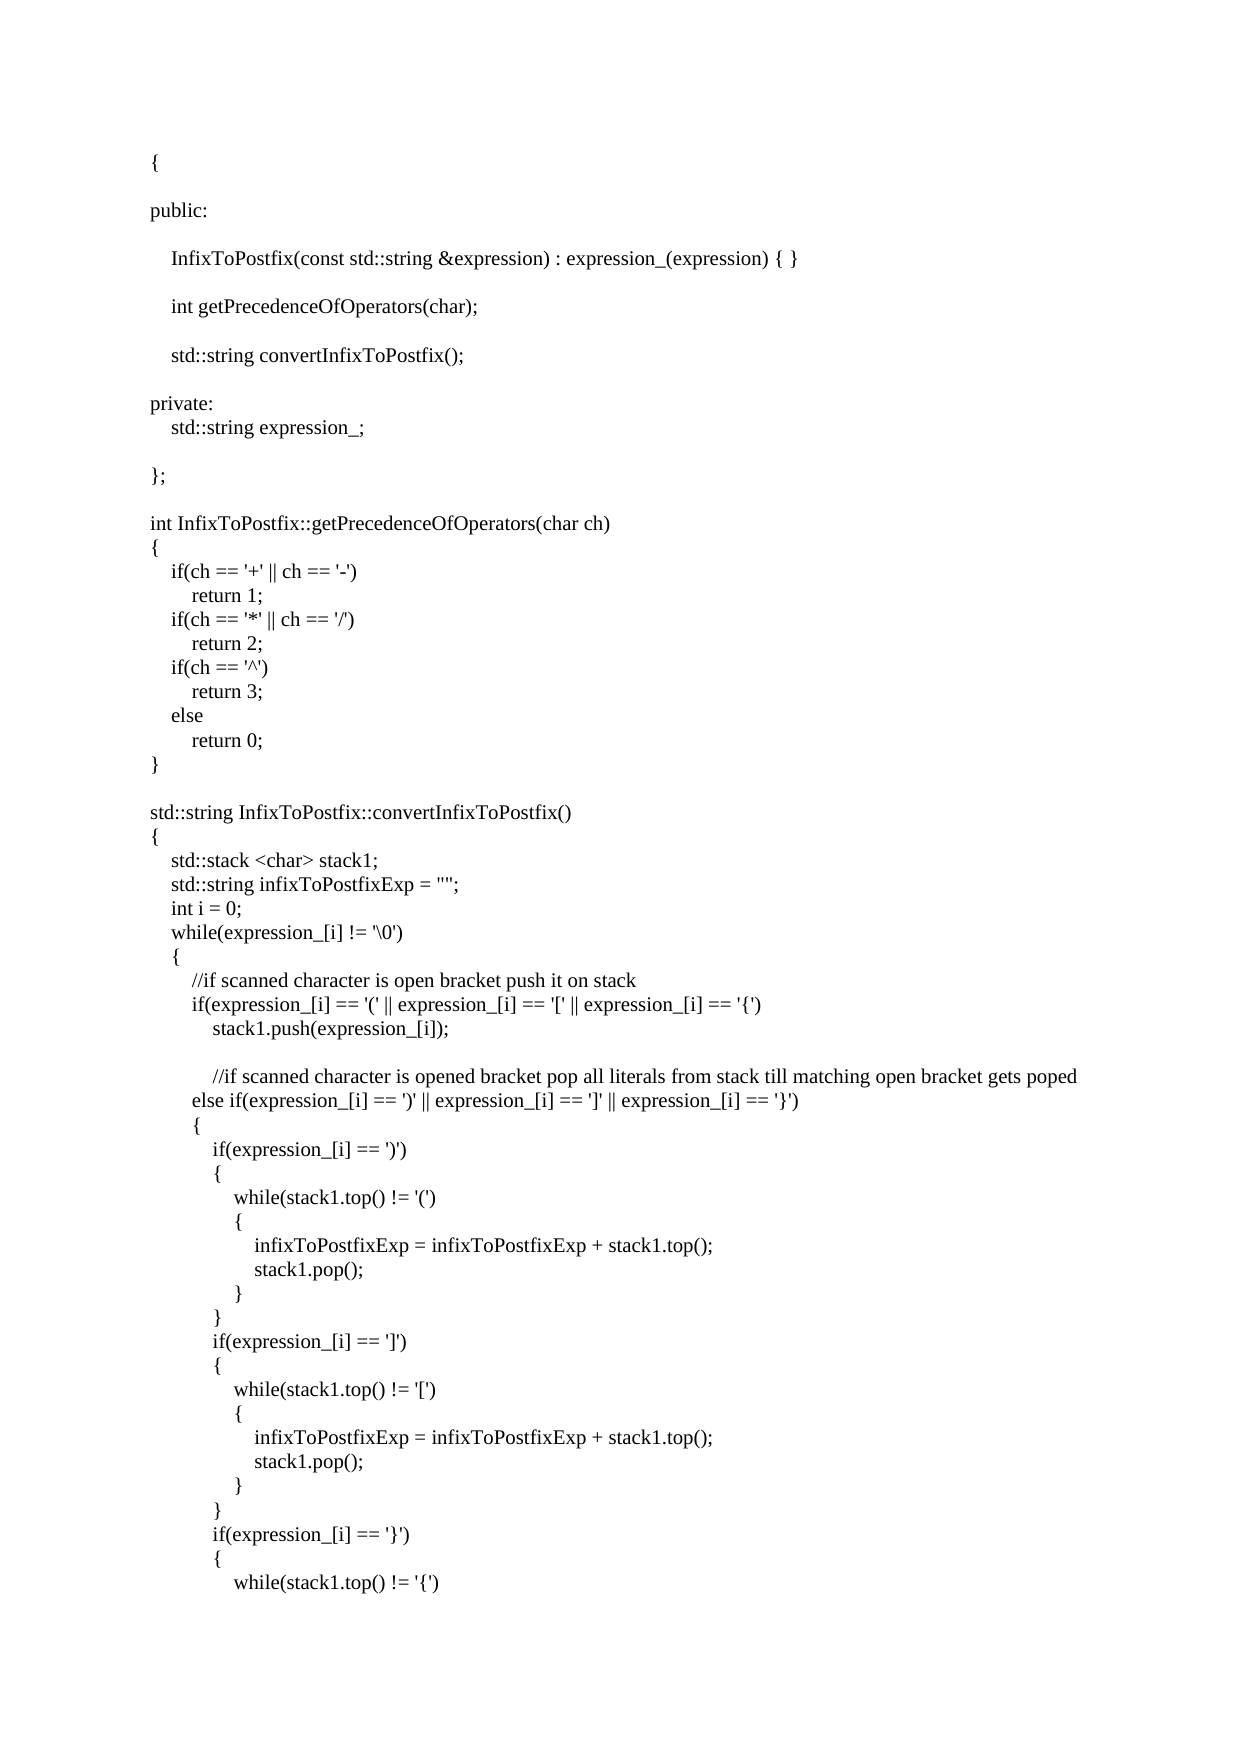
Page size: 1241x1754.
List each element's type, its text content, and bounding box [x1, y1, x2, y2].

text std::string infixToPostfixExp = ""; [150, 872, 1090, 896]
text int i = 0; [150, 896, 1090, 920]
text std::string convertInfixToPostfix(); [150, 342, 1090, 367]
text else if(expression_[i] == ')' || expression_[i] == ']' || expression_[i] == '}') [150, 1088, 1090, 1112]
text int InfixToPostfix::getPrecedenceOfOperators(char ch) [150, 511, 1090, 535]
text if(ch == '+' || ch == '-') [150, 559, 1090, 583]
text { [150, 1353, 1090, 1377]
text { [150, 1209, 1090, 1233]
text if(expression_[i] == ']') [150, 1329, 1090, 1353]
text { [150, 150, 1090, 174]
text { [150, 1401, 1090, 1425]
text stack1.pop(); [150, 1449, 1090, 1473]
text private: [150, 391, 1090, 415]
text stack1.push(expression_[i]); [150, 1016, 1090, 1040]
text { [150, 824, 1090, 848]
text if(expression_[i] == '}') [150, 1522, 1090, 1546]
text if(ch == '*' || ch == '/') [150, 607, 1090, 631]
text while(stack1.top() != '[') [150, 1377, 1090, 1401]
text return 3; [150, 679, 1090, 703]
text std::string expression_; [150, 415, 1090, 439]
text while(stack1.top() != '{') [150, 1570, 1090, 1594]
text } [150, 1473, 1090, 1497]
text stack1.pop(); [150, 1257, 1090, 1281]
text } [150, 1497, 1090, 1522]
text return 1; [150, 583, 1090, 607]
text infixToPostfixExp = infixToPostfixExp + stack1.top(); [150, 1233, 1090, 1257]
text } [150, 1281, 1090, 1305]
text return 0; [150, 727, 1090, 752]
text { [150, 944, 1090, 968]
text { [150, 535, 1090, 559]
text } [150, 1305, 1090, 1329]
text while(expression_[i] != '\0') [150, 920, 1090, 944]
text } [150, 752, 1090, 776]
text { [150, 1161, 1090, 1185]
text if(ch == '^') [150, 655, 1090, 679]
text if(expression_[i] == ')') [150, 1137, 1090, 1161]
text int getPrecedenceOfOperators(char); [150, 294, 1090, 318]
text { [150, 1546, 1090, 1570]
text while(stack1.top() != '(') [150, 1185, 1090, 1209]
text }; [150, 463, 1090, 487]
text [150, 1425, 1090, 1449]
text public: [150, 198, 1090, 222]
text //if scanned character is open bracket push it on stack [150, 968, 1090, 992]
text if(expression_[i] == '(' || expression_[i] == '[' || expression_[i] == '{') [150, 992, 1090, 1016]
text { [150, 1112, 1090, 1137]
text else [150, 703, 1090, 727]
text return 2; [150, 631, 1090, 655]
text InfixToPostfix(const std::string &expression) : expression_(expression) { } [150, 246, 1090, 270]
text std::stack <char> stack1; [150, 848, 1090, 872]
text //if scanned character is opened bracket pop all literals from stack till matching open bracket gets poped [150, 1064, 1090, 1088]
text std::string InfixToPostfix::convertInfixToPostfix() [150, 800, 1090, 824]
